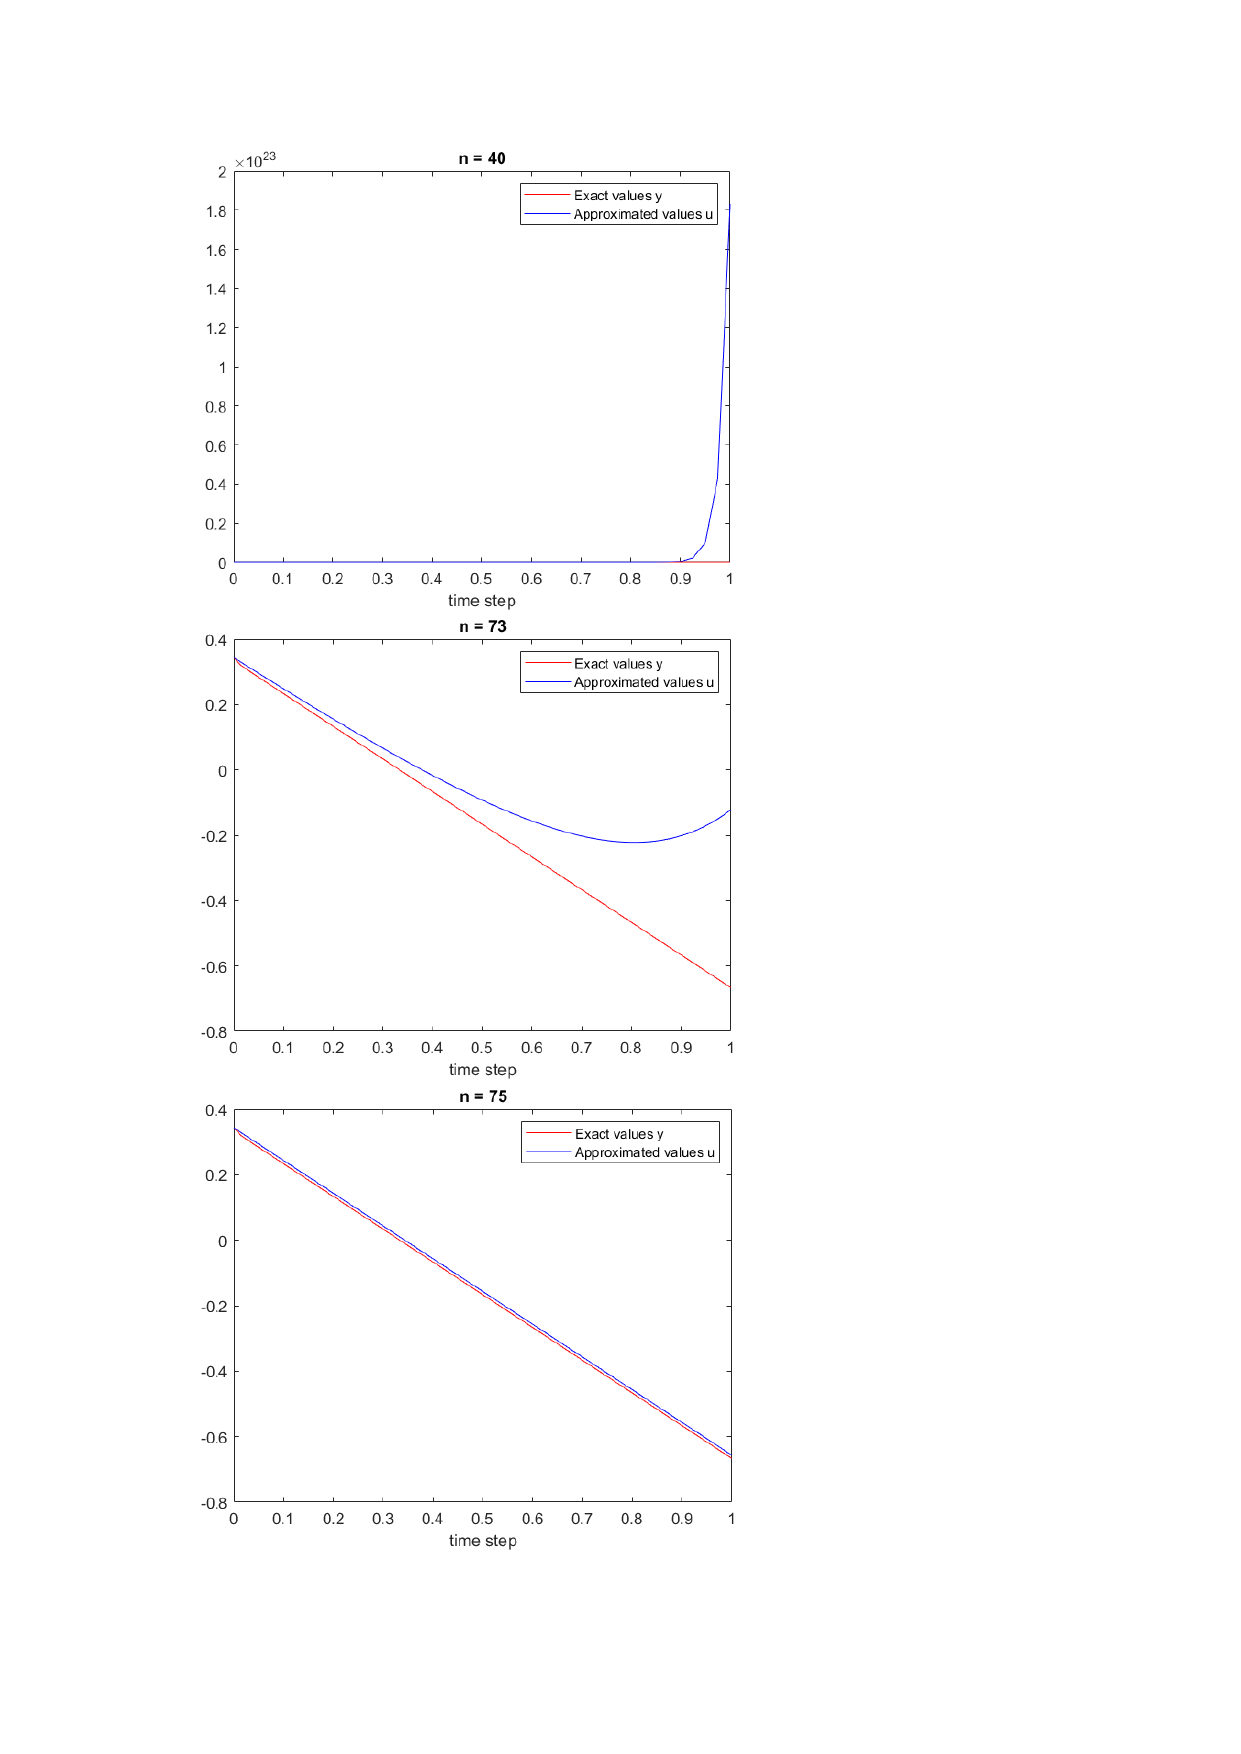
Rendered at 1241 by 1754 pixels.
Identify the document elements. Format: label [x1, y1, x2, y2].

picture [150, 150, 790, 615]
picture [150, 1085, 792, 1555]
picture [150, 616, 791, 1084]
